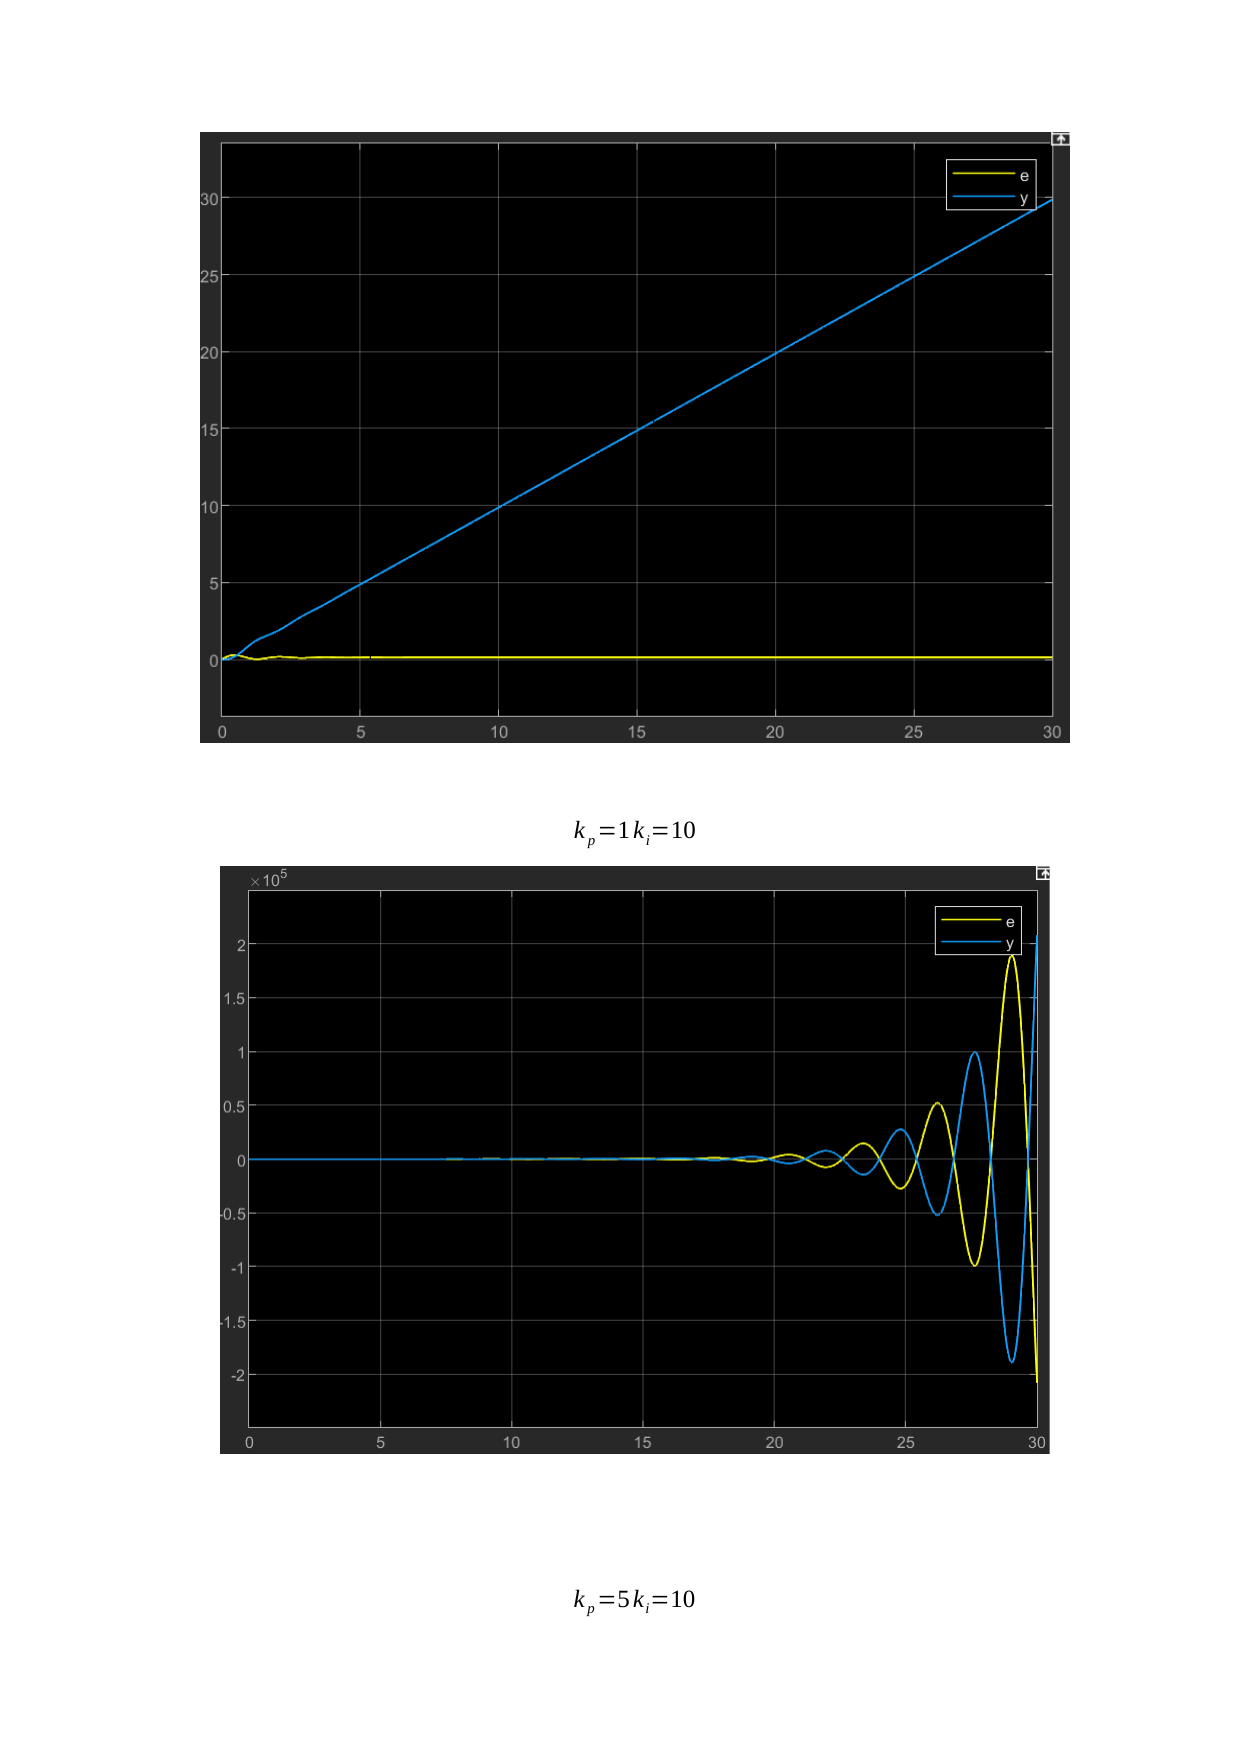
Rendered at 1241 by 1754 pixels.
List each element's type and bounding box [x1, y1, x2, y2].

picture [220, 866, 1050, 1454]
picture [200, 132, 1070, 743]
